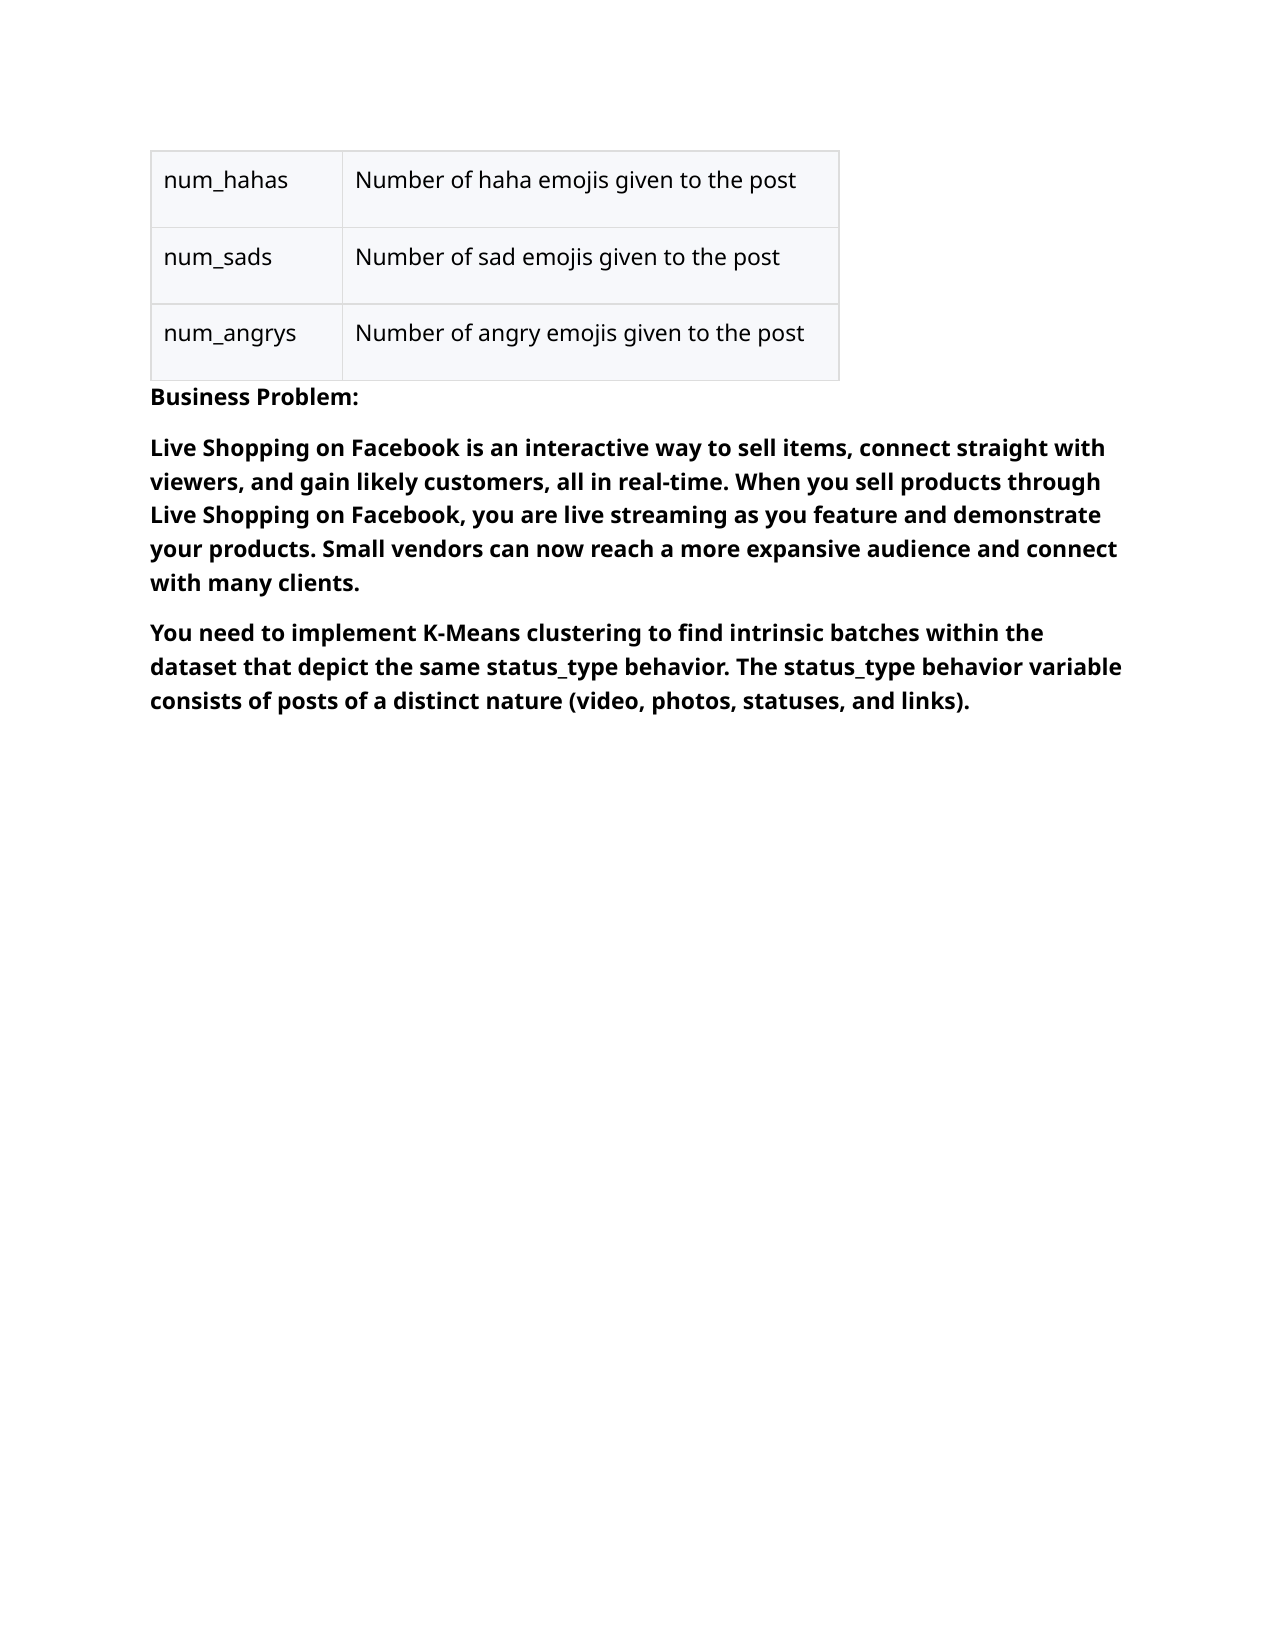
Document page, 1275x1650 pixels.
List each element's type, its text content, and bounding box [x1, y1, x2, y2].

table_cell Number of angry emojis given to the post [343, 305, 838, 380]
table_cell Number of haha emojis given to the post [343, 152, 838, 227]
table_cell num_angrys [152, 305, 342, 380]
table_cell Number of sad emojis given to the post [343, 228, 838, 303]
table_cell num_sads [152, 228, 342, 303]
text Live Shopping on Facebook is an interactive way to sell items, connect straight with viewers, and gain likely customers, all in real-time. When you sell products through Live Shopping on Facebook, you are live streaming as you feature and demonstrate your products. Small vendors can now reach a more expansive audience and connect with many clients. [150, 432, 1125, 598]
table_cell num_hahas [152, 152, 342, 227]
text You need to implement K-Means clustering to find intrinsic batches within the dataset that depict the same status_type behavior. The status_type behavior variable consists of posts of a distinct nature (video, photos, statuses, and links). [150, 617, 1125, 716]
text Business Problem: [150, 381, 1125, 412]
